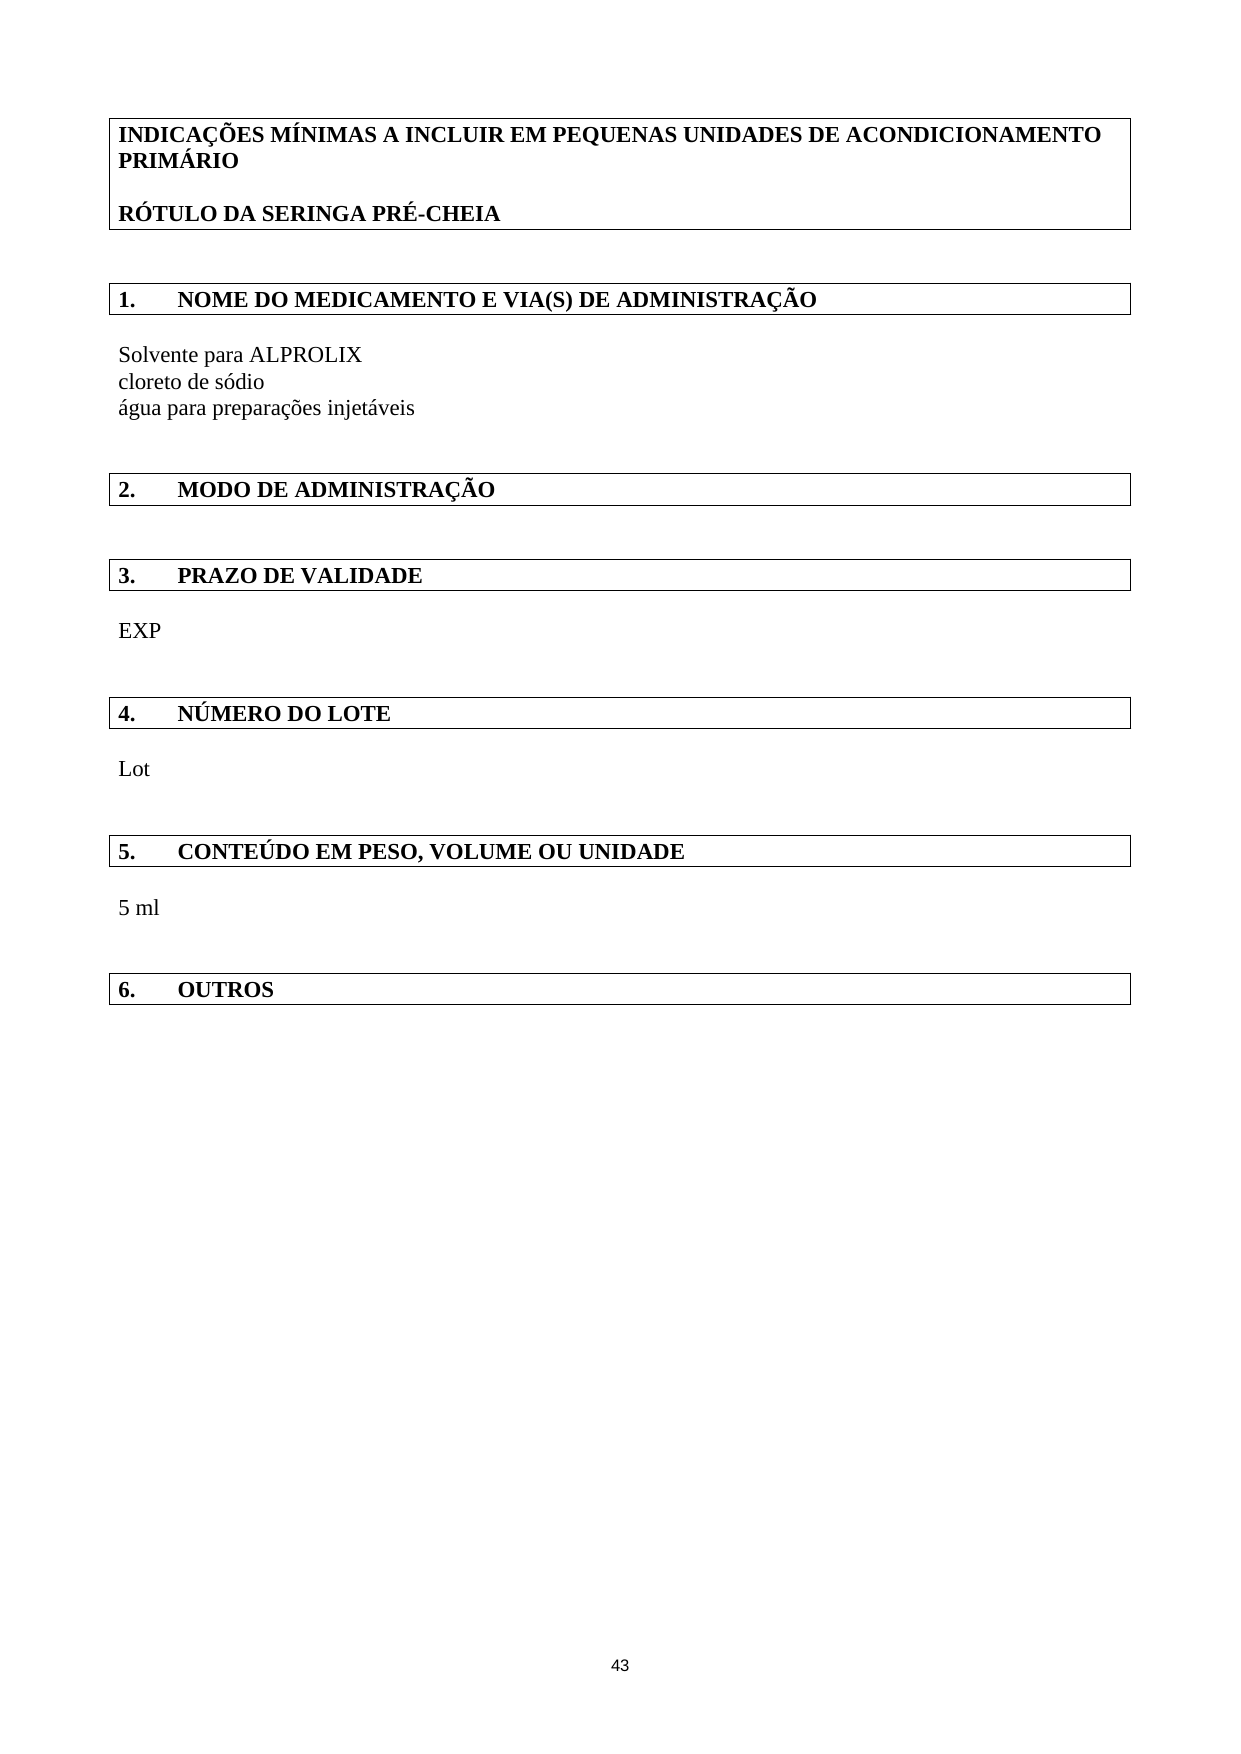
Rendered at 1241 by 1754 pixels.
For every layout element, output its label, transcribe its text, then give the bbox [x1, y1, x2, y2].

text EXP [118, 617, 1122, 644]
text 4. NÚMERO DO LOTE [110, 698, 1130, 728]
text RÓTULO DA SERINGA PRÉ-CHEIA [110, 197, 1130, 229]
text 3. PRAZO DE VALIDADE [110, 560, 1130, 590]
text 6. OUTROS [110, 974, 1130, 1004]
text cloreto de sódio [118, 368, 1122, 394]
text Lot [118, 756, 1110, 782]
text 5 ml [118, 893, 1110, 920]
text Solvente para ALPROLIX [118, 341, 1122, 368]
text 2. MODO DE ADMINISTRAÇÃO [110, 474, 1130, 505]
text 5. CONTEÚDO EM PESO, VOLUME OU UNIDADE [110, 836, 1130, 866]
text 1. NOME DO MEDICAMENTO E VIA(S) DE ADMINISTRAÇÃO [110, 284, 1130, 314]
text água para preparações injetáveis [118, 394, 1122, 421]
text INDICAÇÕES MÍNIMAS A INCLUIR EM PEQUENAS UNIDADES DE ACONDICIONAMENTO PRIMÁRIO [110, 119, 1130, 174]
